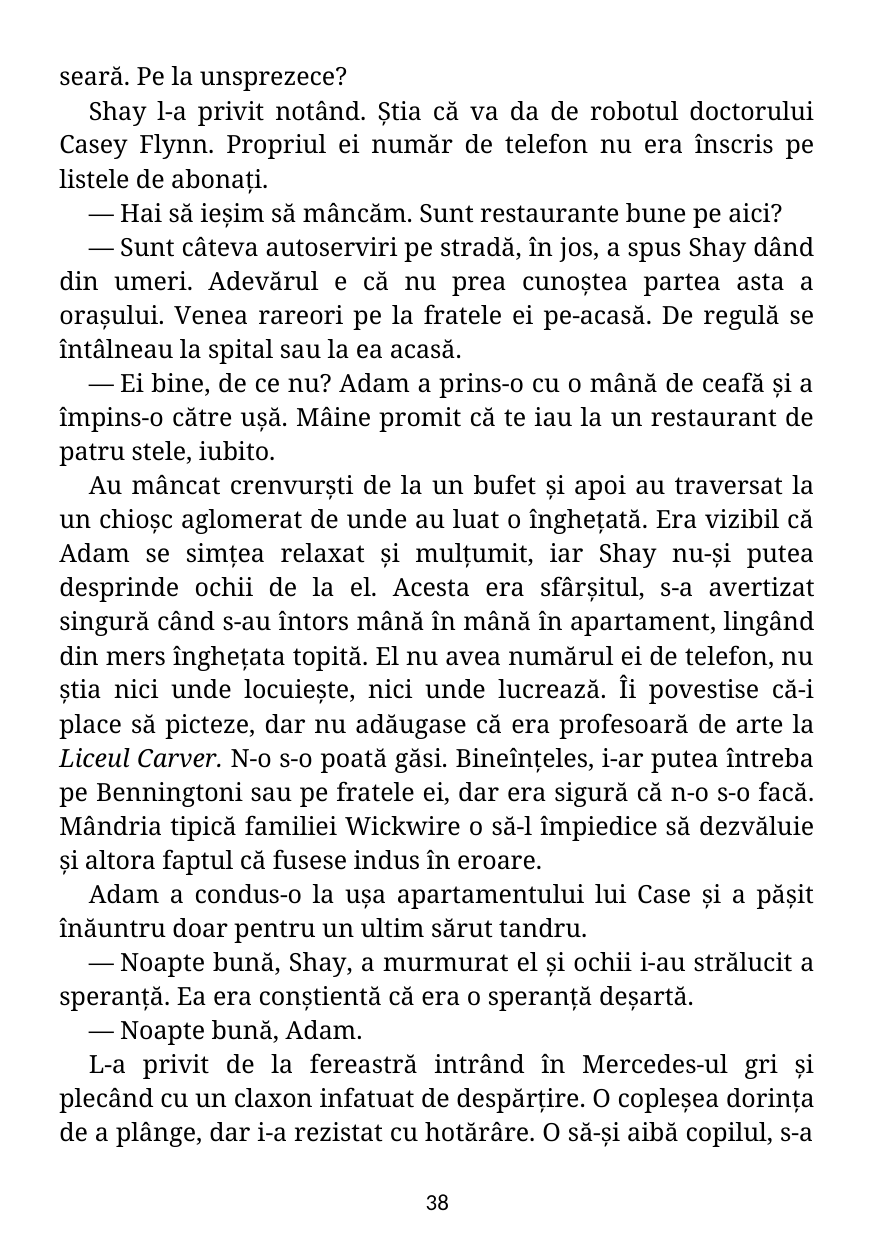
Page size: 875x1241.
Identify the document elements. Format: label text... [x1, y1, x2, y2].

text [59, 59, 815, 93]
text — Hai să ieşim să mâncăm. Sunt restaurante bune pe aici? [59, 195, 815, 229]
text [59, 1047, 815, 1149]
text Shay l-a privit notând. Ştia că va da de robotul doctorului Casey Flynn. Propriul ei număr de telefon nu era înscris pe listele de abonaţi. [59, 93, 815, 195]
text Adam a condus-o la uşa apartamentului lui Case şi a păşit înăuntru doar pentru un ultim sărut tandru. [59, 877, 815, 945]
text — Noapte bună, Adam. [59, 1013, 815, 1047]
text — Sunt câteva autoserviri pe stradă, în jos, a spus Shay dând din umeri. Adevărul e că nu prea cunoştea partea asta a oraşului. Venea rareori pe la fratele ei pe-acasă. De regulă se întâlneau la spital sau la ea acasă. [59, 229, 815, 366]
text — Ei bine, de ce nu? Adam a prins-o cu o mână de ceafă şi a împins-o către uşă. Mâine promit că te iau la un restaurant de patru stele, iubito. [59, 366, 815, 468]
text — Noapte bună, Shay, a murmurat el şi ochii i-au strălucit a speranţă. Ea era conştientă că era o speranţă deşartă. [59, 945, 815, 1013]
text Au mâncat crenvurşti de la un bufet şi apoi au traversat la un chioşc aglomerat de unde au luat o îngheţată. Era vizibil că Adam se simţea relaxat şi mulţumit, iar Shay nu-şi putea desprinde ochii de la el. Acesta era sfârșitul, s-a avertizat singură când s-au întors mână în mână în apartament, lingând din mers îngheţata topită. El nu avea numărul ei de telefon, nu ştia nici unde locuieşte, nici unde lucrează. Îi povestise că-i place să picteze, dar nu adăugase că era profesoară de arte la Liceul Carver. N-o s-o poată găsi. Bineînţeles, i-ar putea întreba pe Benningtoni sau pe fratele ei, dar era sigură că n-o s-o facă. Mândria tipică familiei Wickwire o să-l împiedice să dezvăluie şi altora faptul că fusese indus în eroare. [59, 468, 815, 877]
